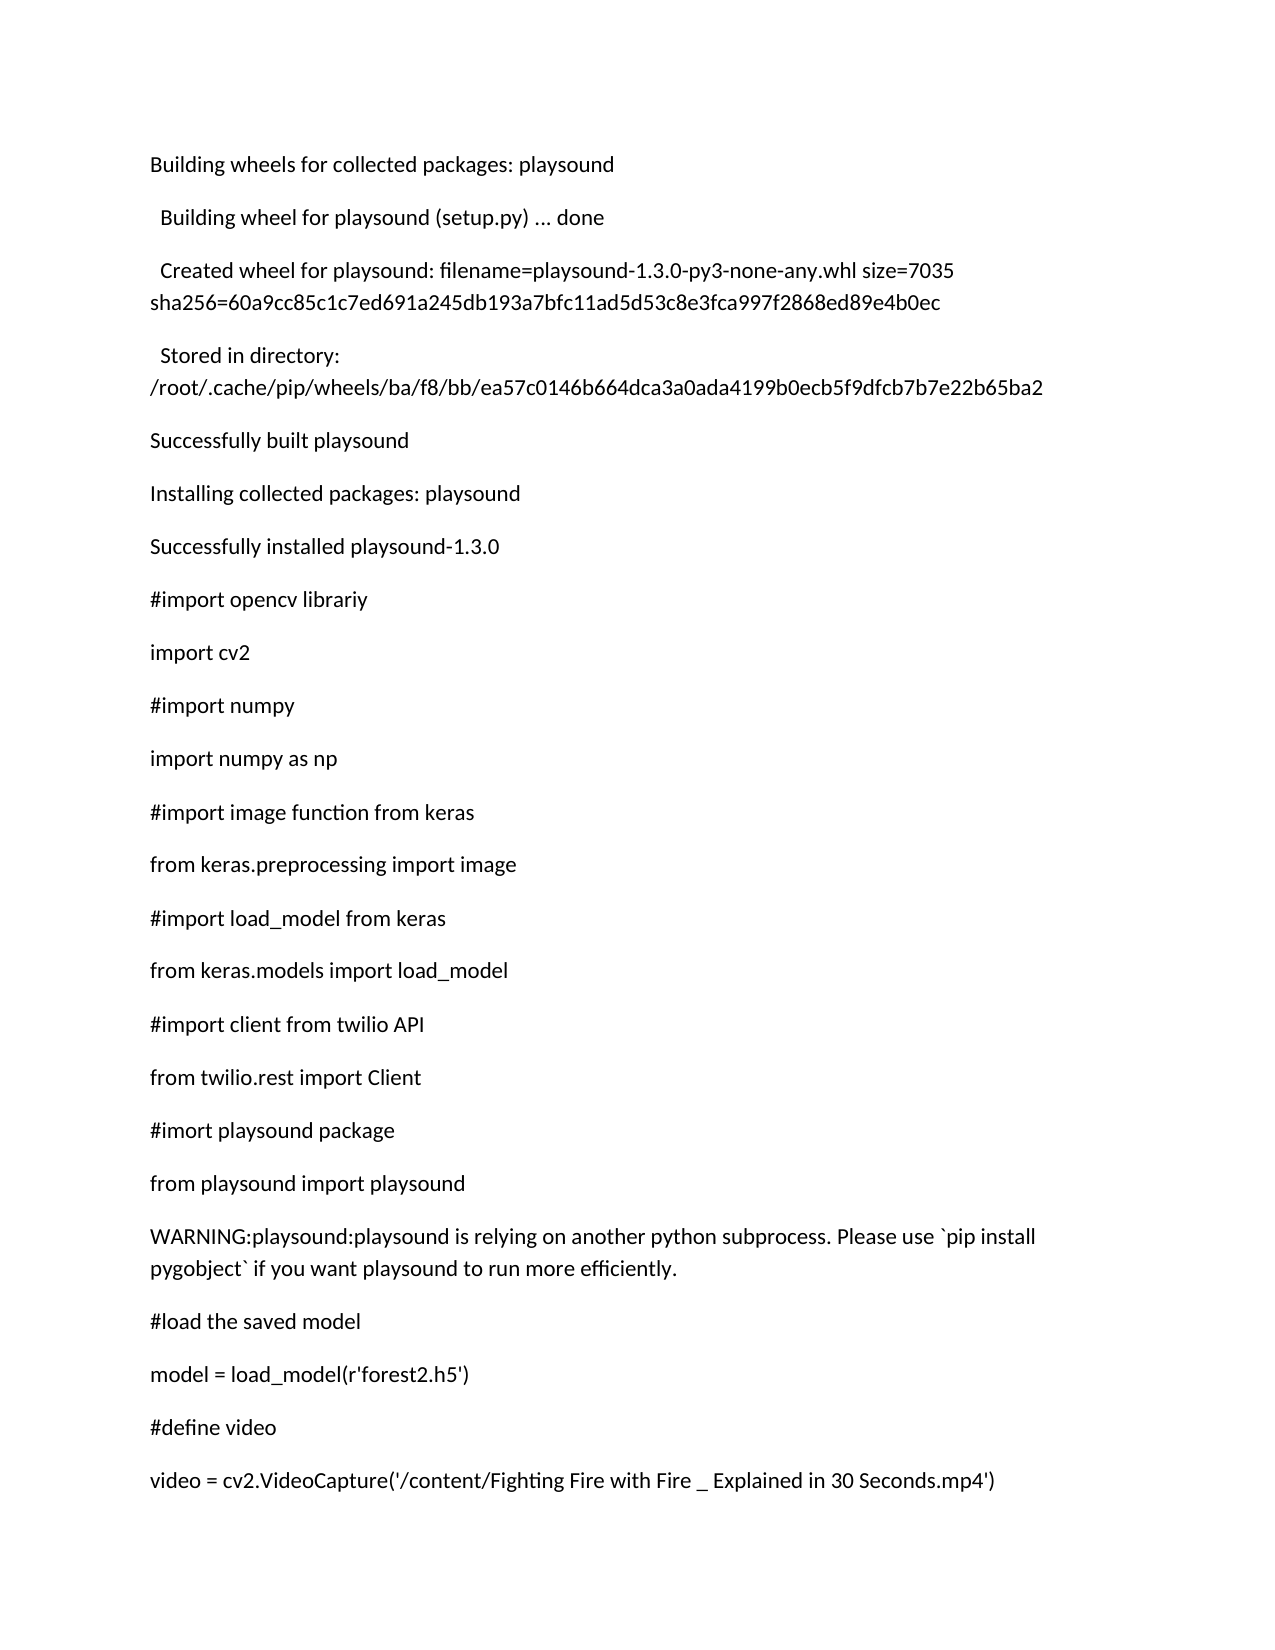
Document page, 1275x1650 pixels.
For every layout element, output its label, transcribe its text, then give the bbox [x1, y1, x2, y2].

text model = load_model(r'forest2.h5') [150, 1360, 1125, 1388]
text #import image function from keras [150, 798, 1125, 826]
text #define video [150, 1413, 1125, 1441]
text #import load_model from keras [150, 904, 1125, 932]
text Stored in directory: /root/.cache/pip/wheels/ba/f8/bb/ea57c0146b664dca3a0ada4199b0ecb5f9dfcb7b7e22b65ba2 [150, 341, 1125, 401]
text Successfully built playsound [150, 426, 1125, 454]
text import cv2 [150, 638, 1125, 667]
text #load the saved model [150, 1307, 1125, 1335]
text Successfully installed playsound-1.3.0 [150, 532, 1125, 561]
text #import numpy [150, 692, 1125, 719]
text Building wheel for playsound (setup.py) ... done [150, 203, 1125, 231]
text import numpy as np [150, 744, 1125, 773]
text #imort playsound package [150, 1116, 1125, 1144]
text from keras.preprocessing import image [150, 851, 1125, 879]
text Building wheels for collected packages: playsound [150, 150, 1125, 178]
text #import client from twilio API [150, 1010, 1125, 1038]
text from keras.models import load_model [150, 957, 1125, 985]
text WARNING:playsound:playsound is relying on another python subprocess. Please use `pip install pygobject` if you want playsound to run more efficiently. [150, 1222, 1125, 1282]
text video = cv2.VideoCapture('/content/Fighting Fire with Fire _ Explained in 30 Seconds.mp4') [150, 1466, 1125, 1494]
text Created wheel for playsound: filename=playsound-1.3.0-py3-none-any.whl size=7035 sha256=60a9cc85c1c7ed691a245db193a7bfc11ad5d53c8e3fca997f2868ed89e4b0ec [150, 256, 1125, 316]
text Installing collected packages: playsound [150, 479, 1125, 507]
text from twilio.rest import Client [150, 1063, 1125, 1091]
text from playsound import playsound [150, 1169, 1125, 1197]
text #import opencv librariy [150, 586, 1125, 613]
